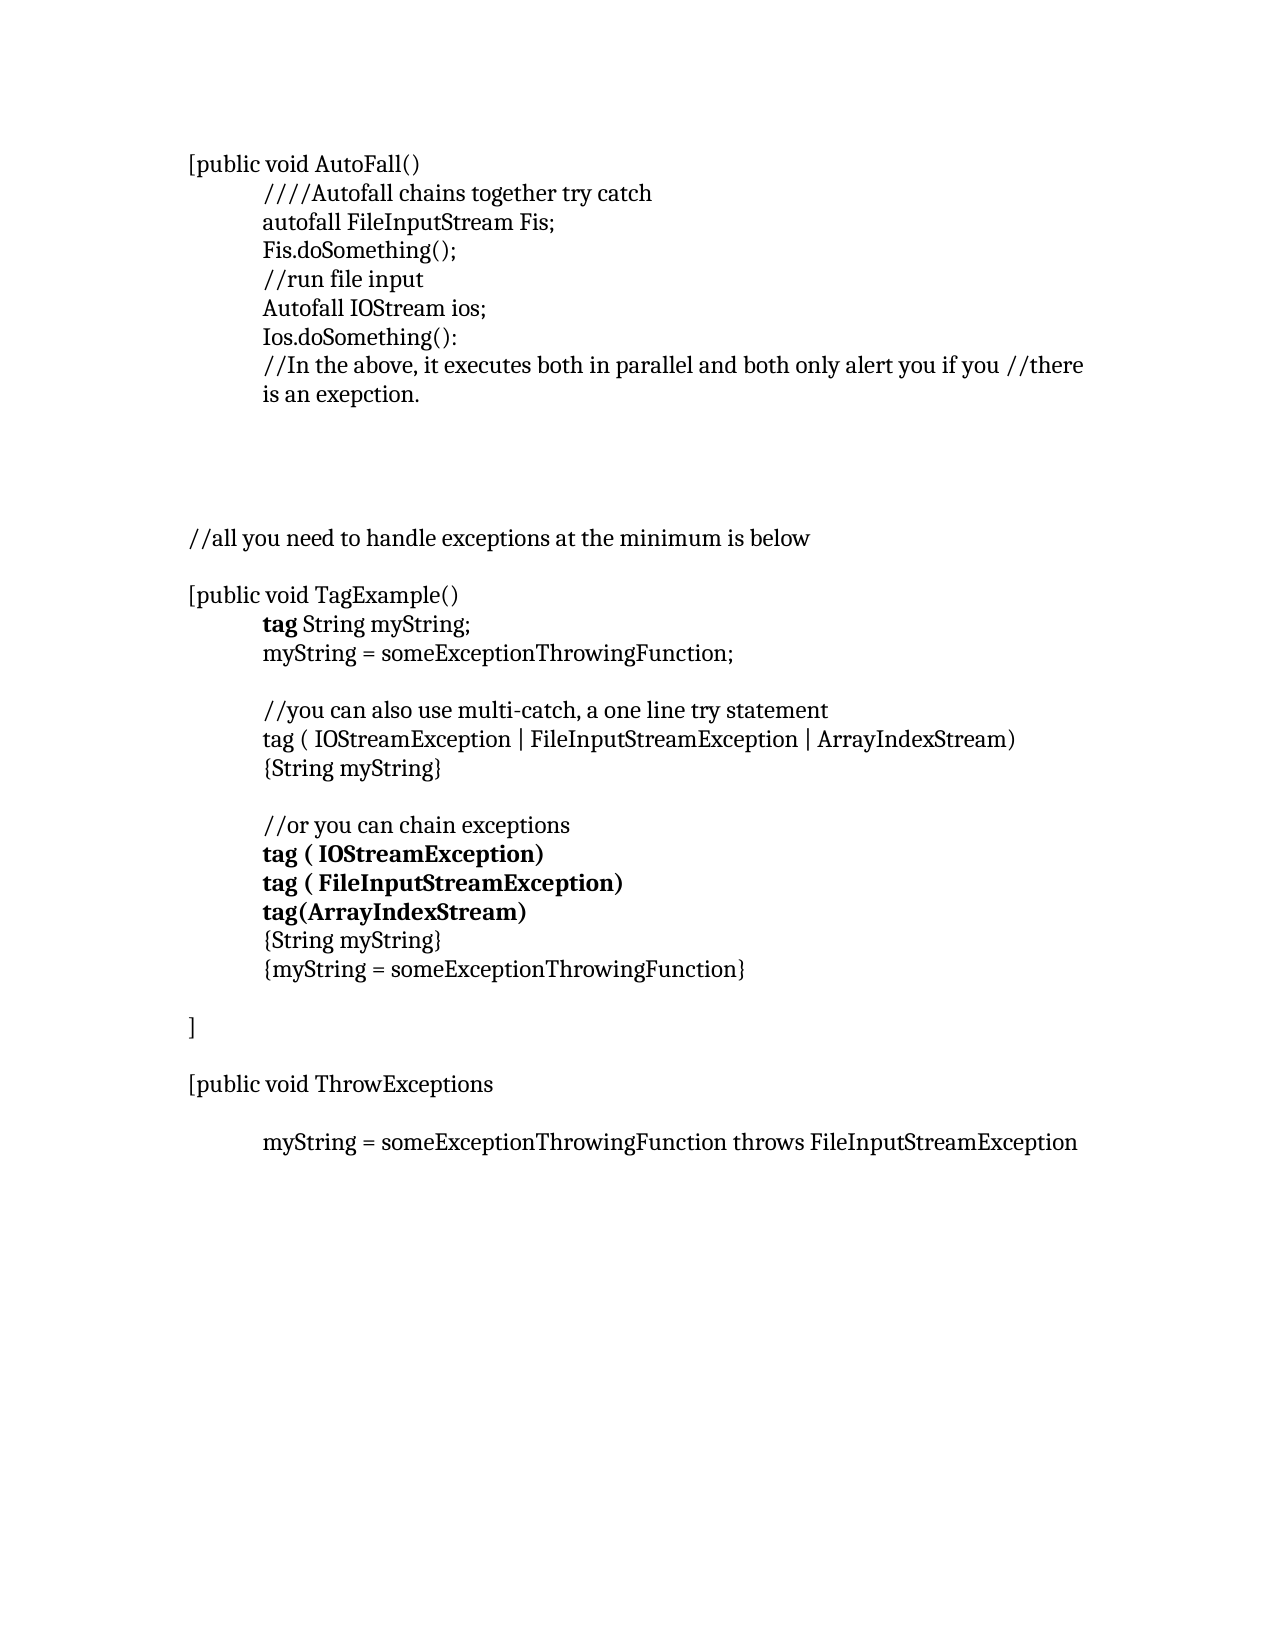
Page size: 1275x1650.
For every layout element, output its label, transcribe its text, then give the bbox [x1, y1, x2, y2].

text //you can also use multi-catch, a one line try statement [187, 696, 1087, 725]
text tag ( IOStreamException | FileInputStreamException | ArrayIndexStream) [262, 725, 1087, 754]
text Fis.doSomething(); [187, 236, 1087, 265]
text [public void ThrowExceptions [187, 1070, 1087, 1099]
text ////Autofall chains together try catch [187, 179, 1087, 207]
text {myString = someExceptionThrowingFunction} [187, 955, 1087, 984]
text {String myString} [187, 926, 1087, 955]
text {String myString} [187, 754, 1087, 782]
text Ios.doSomething(): [187, 322, 1087, 351]
text autofall FileInputStream Fis; [187, 207, 1087, 236]
text //In the above, it executes both in parallel and both only alert you if you //there is an exepction. [262, 351, 1087, 409]
text //or you can chain exceptions [187, 811, 1087, 840]
text myString = someExceptionThrowingFunction throws FileInputStreamException [262, 1127, 1087, 1156]
text Autofall IOStream ios; [187, 294, 1087, 322]
text //run file input [187, 265, 1087, 294]
text //all you need to handle exceptions at the minimum is below [187, 524, 1087, 552]
text tag ( FileInputStreamException) [187, 869, 1087, 897]
text ] [187, 1012, 1087, 1041]
text myString = someExceptionThrowingFunction; [187, 639, 1087, 667]
text [public void TagExample() [187, 581, 1087, 610]
text [public void AutoFall() [187, 150, 1087, 179]
text tag ( IOStreamException) [187, 840, 1087, 869]
text tag String myString; [187, 610, 1087, 639]
text tag(ArrayIndexStream) [187, 897, 1087, 926]
